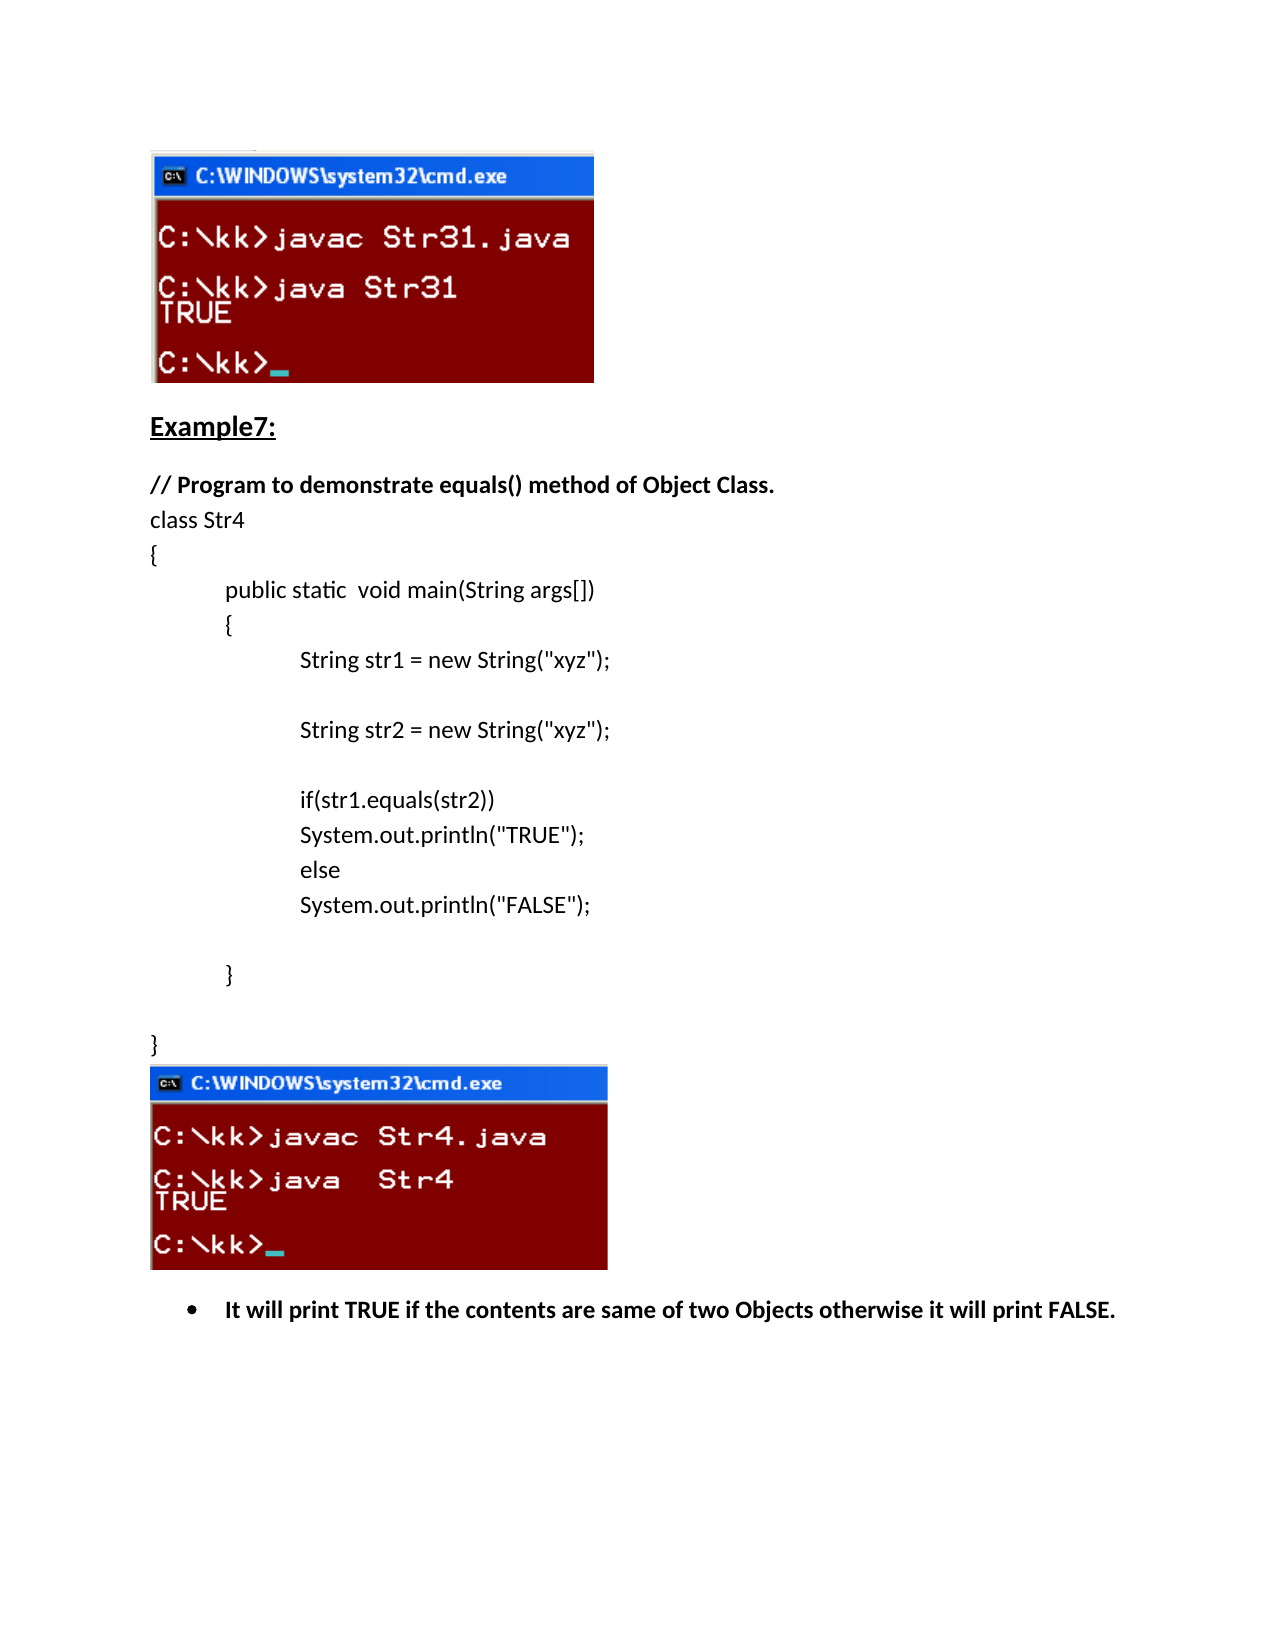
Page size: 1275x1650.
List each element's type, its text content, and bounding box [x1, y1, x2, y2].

text else [150, 854, 1125, 885]
text { [150, 539, 1125, 570]
text } [150, 1029, 1125, 1060]
text Example7: [150, 408, 1125, 443]
text public static void main(String args[]) [150, 574, 1125, 605]
picture [150, 1064, 608, 1270]
text // Program to demonstrate equals() method of Object Class. [150, 469, 1125, 500]
text if(str1.equals(str2)) [150, 784, 1125, 815]
text String str1 = new String("xyz"); [150, 644, 1125, 675]
text System.out.println("TRUE"); [150, 819, 1125, 850]
text System.out.println("FALSE"); [150, 889, 1125, 920]
text } [150, 959, 1125, 990]
list It will print TRUE if the contents are same of two Objects otherwise it will print FALSE. [187, 1294, 1125, 1325]
text { [150, 609, 1125, 640]
picture [150, 150, 594, 383]
text String str2 = new String("xyz"); [150, 714, 1125, 745]
text class Str4 [150, 504, 1125, 535]
